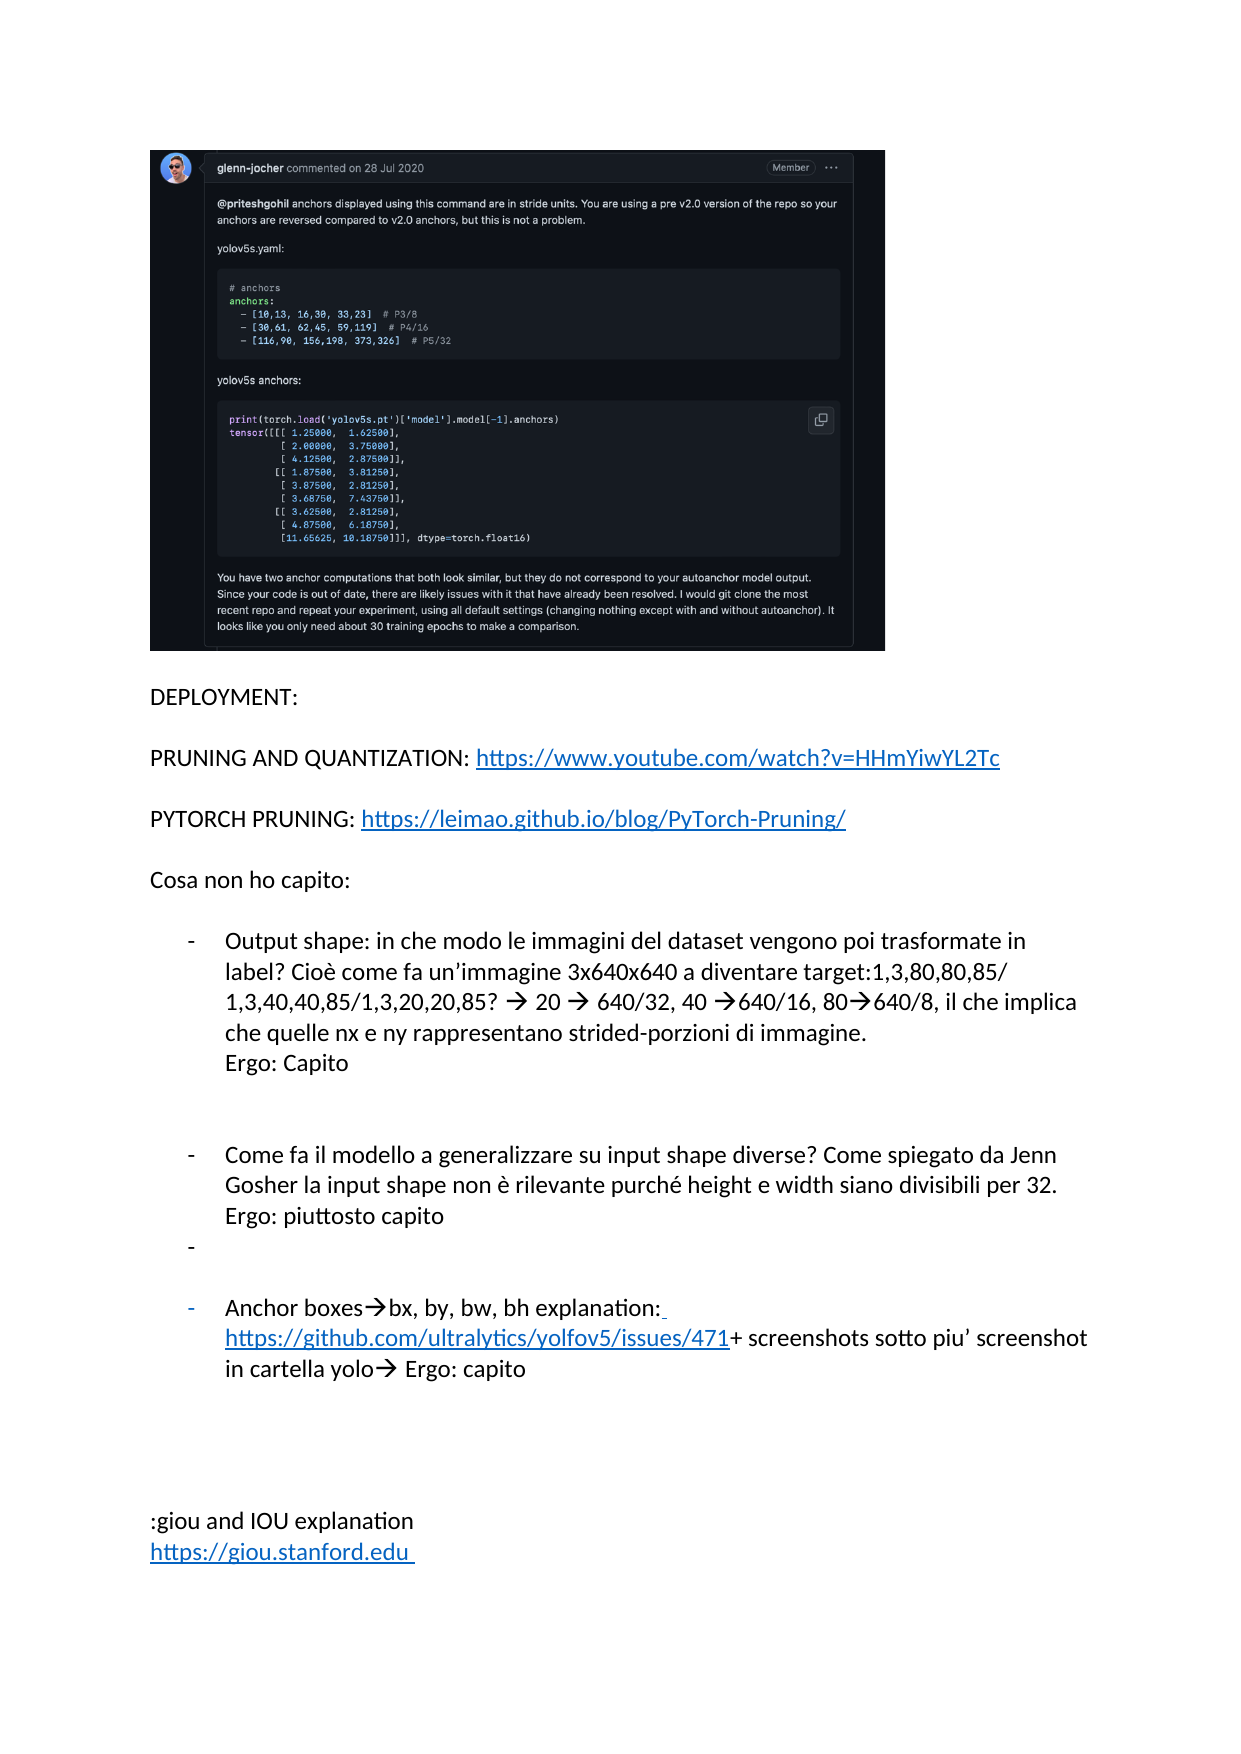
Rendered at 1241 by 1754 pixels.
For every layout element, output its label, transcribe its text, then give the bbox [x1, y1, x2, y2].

text https://giou.stanford.edu [150, 1536, 1090, 1566]
text :giou and IOU explanation [150, 1505, 1090, 1536]
text PRUNING AND QUANTIZATION: https://www.youtube.com/watch?v=HHmYiwYL2Tc [150, 742, 1090, 773]
list Ergo: Capito [225, 1048, 1090, 1078]
picture [150, 150, 886, 651]
list Come fa il modello a generalizzare su input shape diverse? Come spiegato da Jenn Gosher la input shape non è rilevante purché height e width siano divisibili per 32. [187, 1139, 1090, 1200]
text PYTORCH PRUNING: https://leimao.github.io/blog/PyTorch-Pruning/ [150, 803, 1090, 834]
text Cosa non ho capito: [150, 864, 1090, 895]
list Anchor boxesbx, by, bw, bh explanation: https://github.com/ultralytics/yolfov5/issues/471+ screenshots sotto piu’ screenshot in cartella yolo Ergo: capito [187, 1292, 1090, 1383]
list 1,3,40,40,85/1,3,20,20,85? 20 640/32, 40 640/16, 80640/8, il che implica che quelle nx e ny rappresentano strided-porzioni di immagine. [225, 987, 1090, 1048]
list Output shape: in che modo le immagini del dataset vengono poi trasformate in label? Cioè come fa un’immagine 3x640x640 a diventare target:1,3,80,80,85/ [187, 926, 1090, 987]
text DEPLOYMENT: [150, 681, 1090, 712]
list Ergo: piuttosto capito [225, 1200, 1090, 1231]
